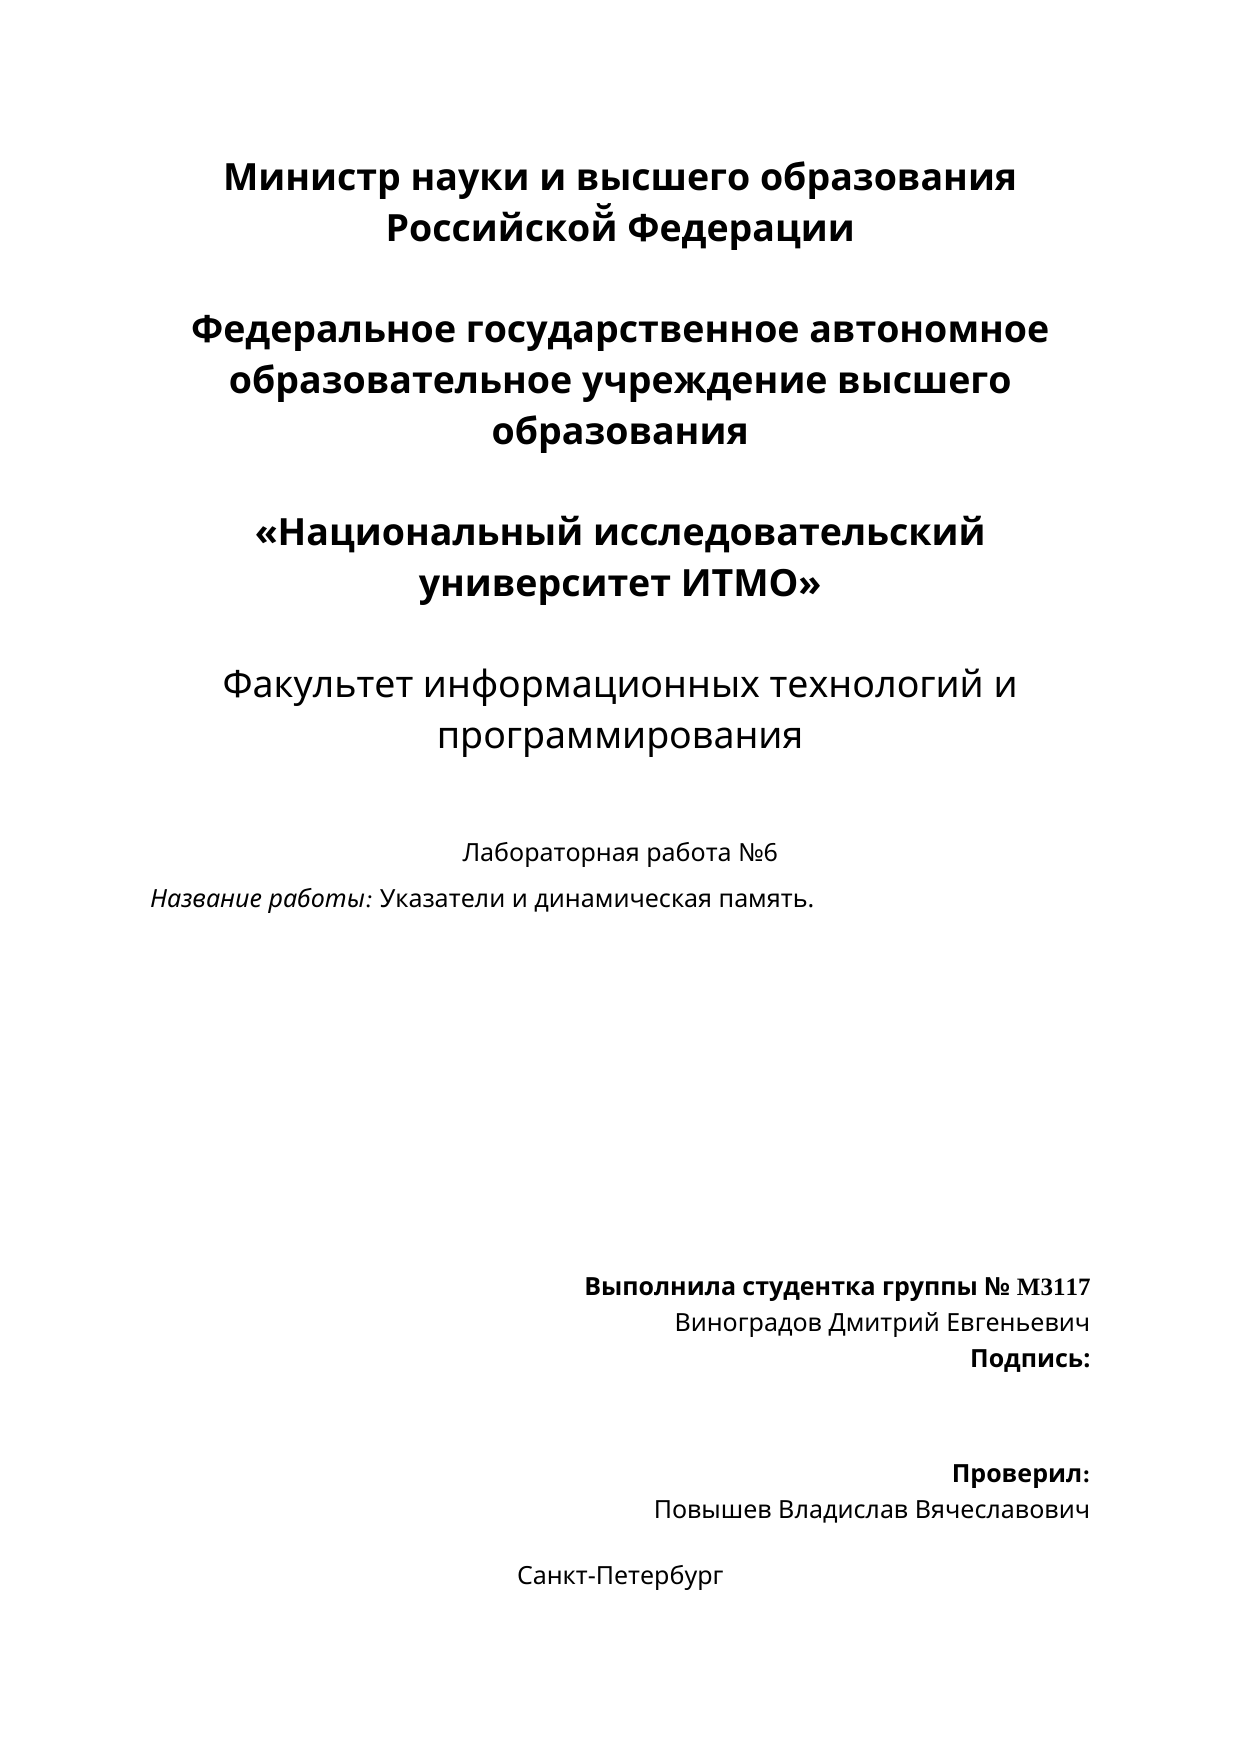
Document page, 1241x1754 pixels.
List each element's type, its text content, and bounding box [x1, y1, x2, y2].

text «Национальный исследовательский университет ИТМО» [150, 505, 1090, 607]
text Выполнила студентка группы № M3117 [150, 1269, 1090, 1303]
text Санкт-Петербург [150, 1558, 1090, 1592]
text Виноградов Дмитрий Евгеньевич [150, 1304, 1090, 1338]
text Название работы: Указатели и динамическая память. [150, 881, 1090, 915]
text Министр науки и высшего образования Российской̆ Федерации [150, 150, 1090, 252]
text Лабораторная работа №6 [150, 834, 1090, 868]
text Подпись: [150, 1340, 1090, 1374]
text Повышев Владислав Вячеславович [150, 1492, 1090, 1526]
text Федеральное государственное автономное образовательное учреждение высшего образования [150, 302, 1090, 455]
text Проверил: [150, 1456, 1090, 1490]
text Факультет информационных технологий и программирования [150, 657, 1090, 759]
